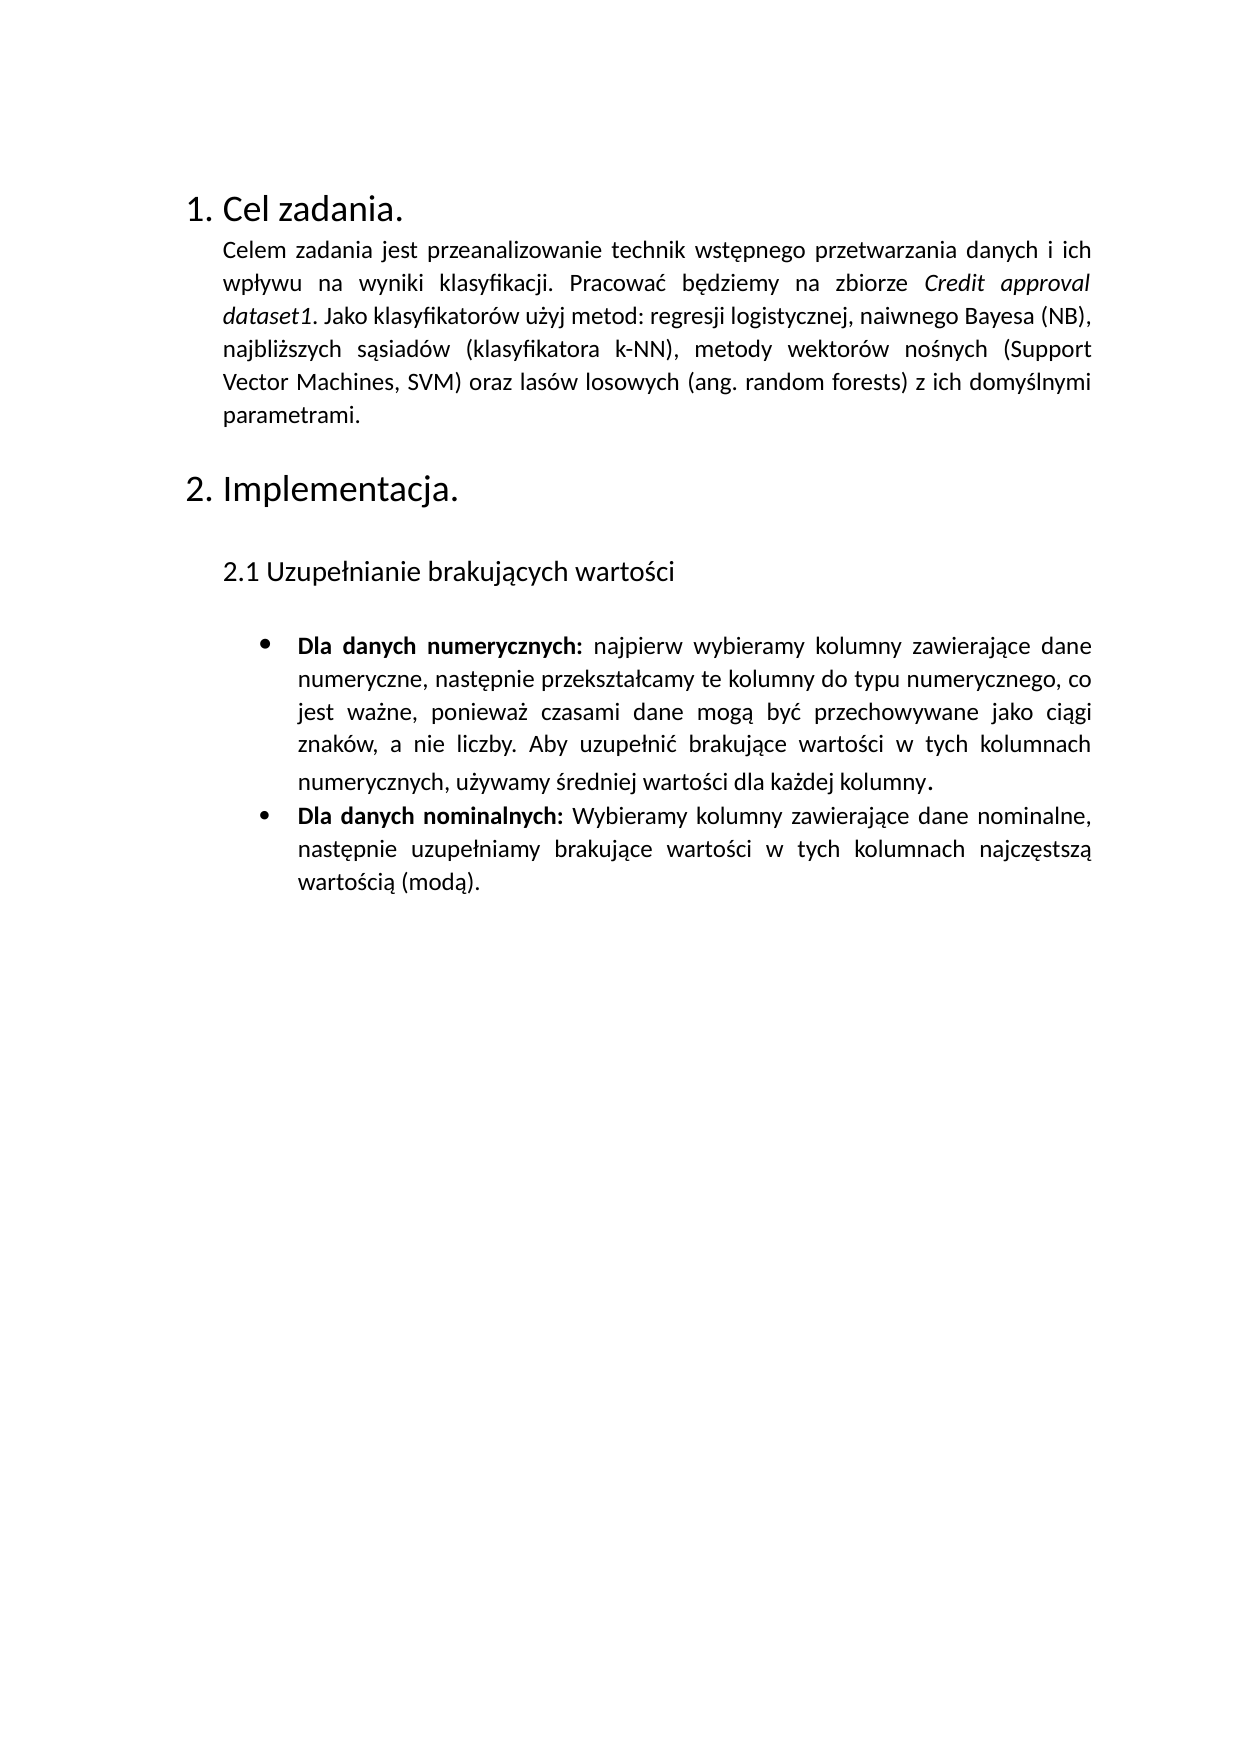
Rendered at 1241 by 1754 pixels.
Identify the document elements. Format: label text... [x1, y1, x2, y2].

list Dla danych numerycznych: najpierw wybieramy kolumny zawierające dane numeryczne, następnie przekształcamy te kolumny do typu numerycznego, co jest ważne, ponieważ czasami dane mogą być przechowywane jako ciągi znaków, a nie liczby. Aby uzupełnić brakujące wartości w tych kolumnach numerycznych, używamy średniej wartości dla każdej kolumny. [260, 630, 1093, 798]
list Celem zadania jest przeanalizowanie technik wstępnego przetwarzania danych i ich wpływu na wyniki klasyfikacji. Pracować będziemy na zbiorze Credit approval dataset1. Jako klasyfikatorów użyj metod: regresji logistycznej, naiwnego Bayesa (NB), najbliższych sąsiadów (klasyfikatora k-NN), metody wektorów nośnych (Support Vector Machines, SVM) oraz lasów losowych (ang. random forests) z ich domyślnymi parametrami. [223, 234, 1093, 430]
list Implementacja. [185, 465, 1093, 511]
list Cel zadania. [185, 185, 1093, 231]
list 2.1 Uzupełnianie brakujących wartości [223, 553, 1093, 588]
list Dla danych nominalnych: Wybieramy kolumny zawierające dane nominalne, następnie uzupełniamy brakujące wartości w tych kolumnach najczęstszą wartością (modą). [260, 800, 1093, 897]
